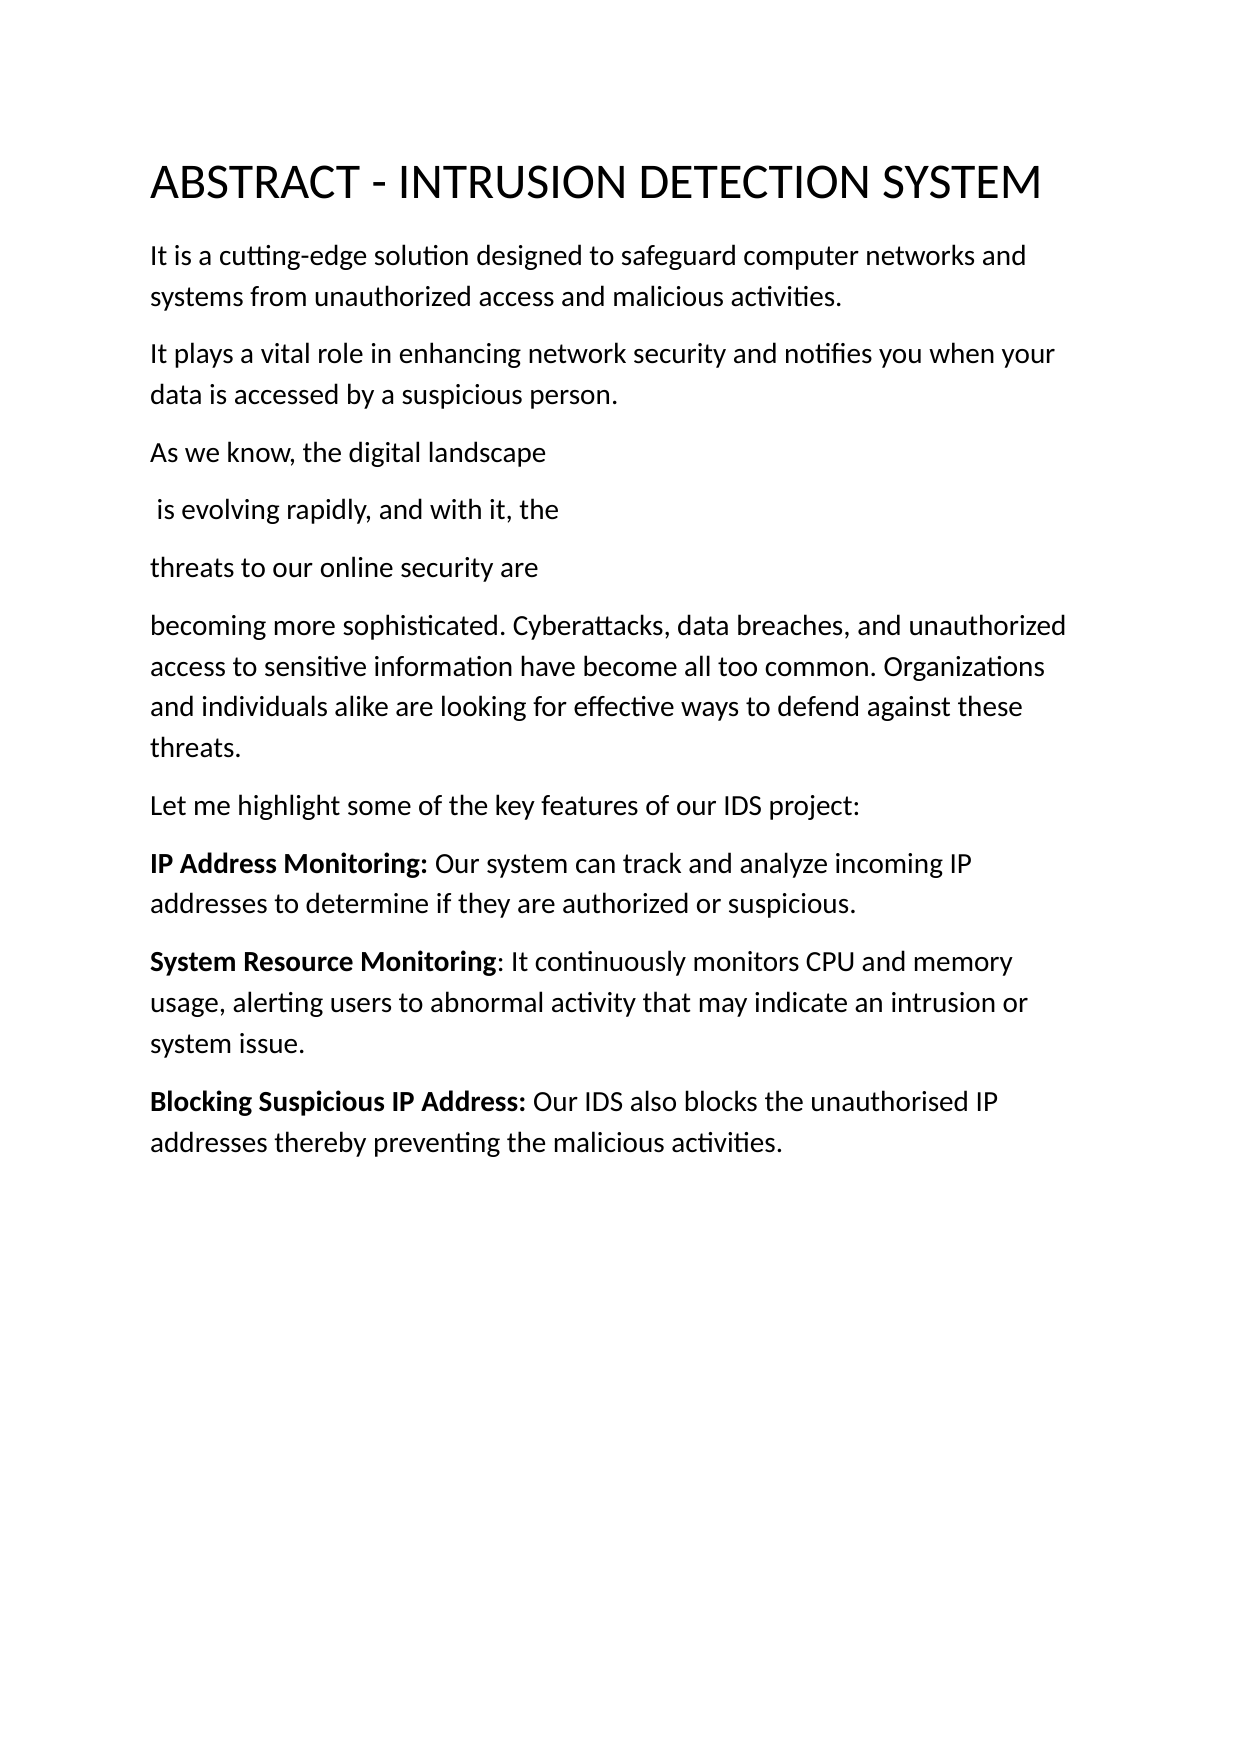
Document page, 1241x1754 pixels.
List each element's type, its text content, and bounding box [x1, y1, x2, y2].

text is evolving rapidly, and with it, the [150, 491, 1090, 527]
text It plays a vital role in enhancing network security and notifies you when your data is accessed by a suspicious person. [150, 335, 1090, 412]
text As we know, the digital landscape [150, 434, 1090, 469]
text becoming more sophisticated. Cyberattacks, data breaches, and unauthorized access to sensitive information have become all too common. Organizations and individuals alike are looking for effective ways to defend against these threats. [150, 607, 1090, 765]
text Blocking Suspicious IP Address: Our IDS also blocks the unauthorised IP addresses thereby preventing the malicious activities. [150, 1083, 1090, 1159]
text threats to our online security are [150, 549, 1090, 585]
text It is a cutting-edge solution designed to safeguard computer networks and systems from unauthorized access and malicious activities. [150, 237, 1090, 313]
text IP Address Monitoring: Our system can track and analyze incoming IP addresses to determine if they are authorized or suspicious. [150, 845, 1090, 921]
text ABSTRACT - INTRUSION DETECTION SYSTEM [150, 150, 1090, 211]
text Let me highlight some of the key features of our IDS project: [150, 787, 1090, 823]
text System Resource Monitoring: It continuously monitors CPU and memory usage, alerting users to abnormal activity that may indicate an intrusion or system issue. [150, 943, 1090, 1061]
